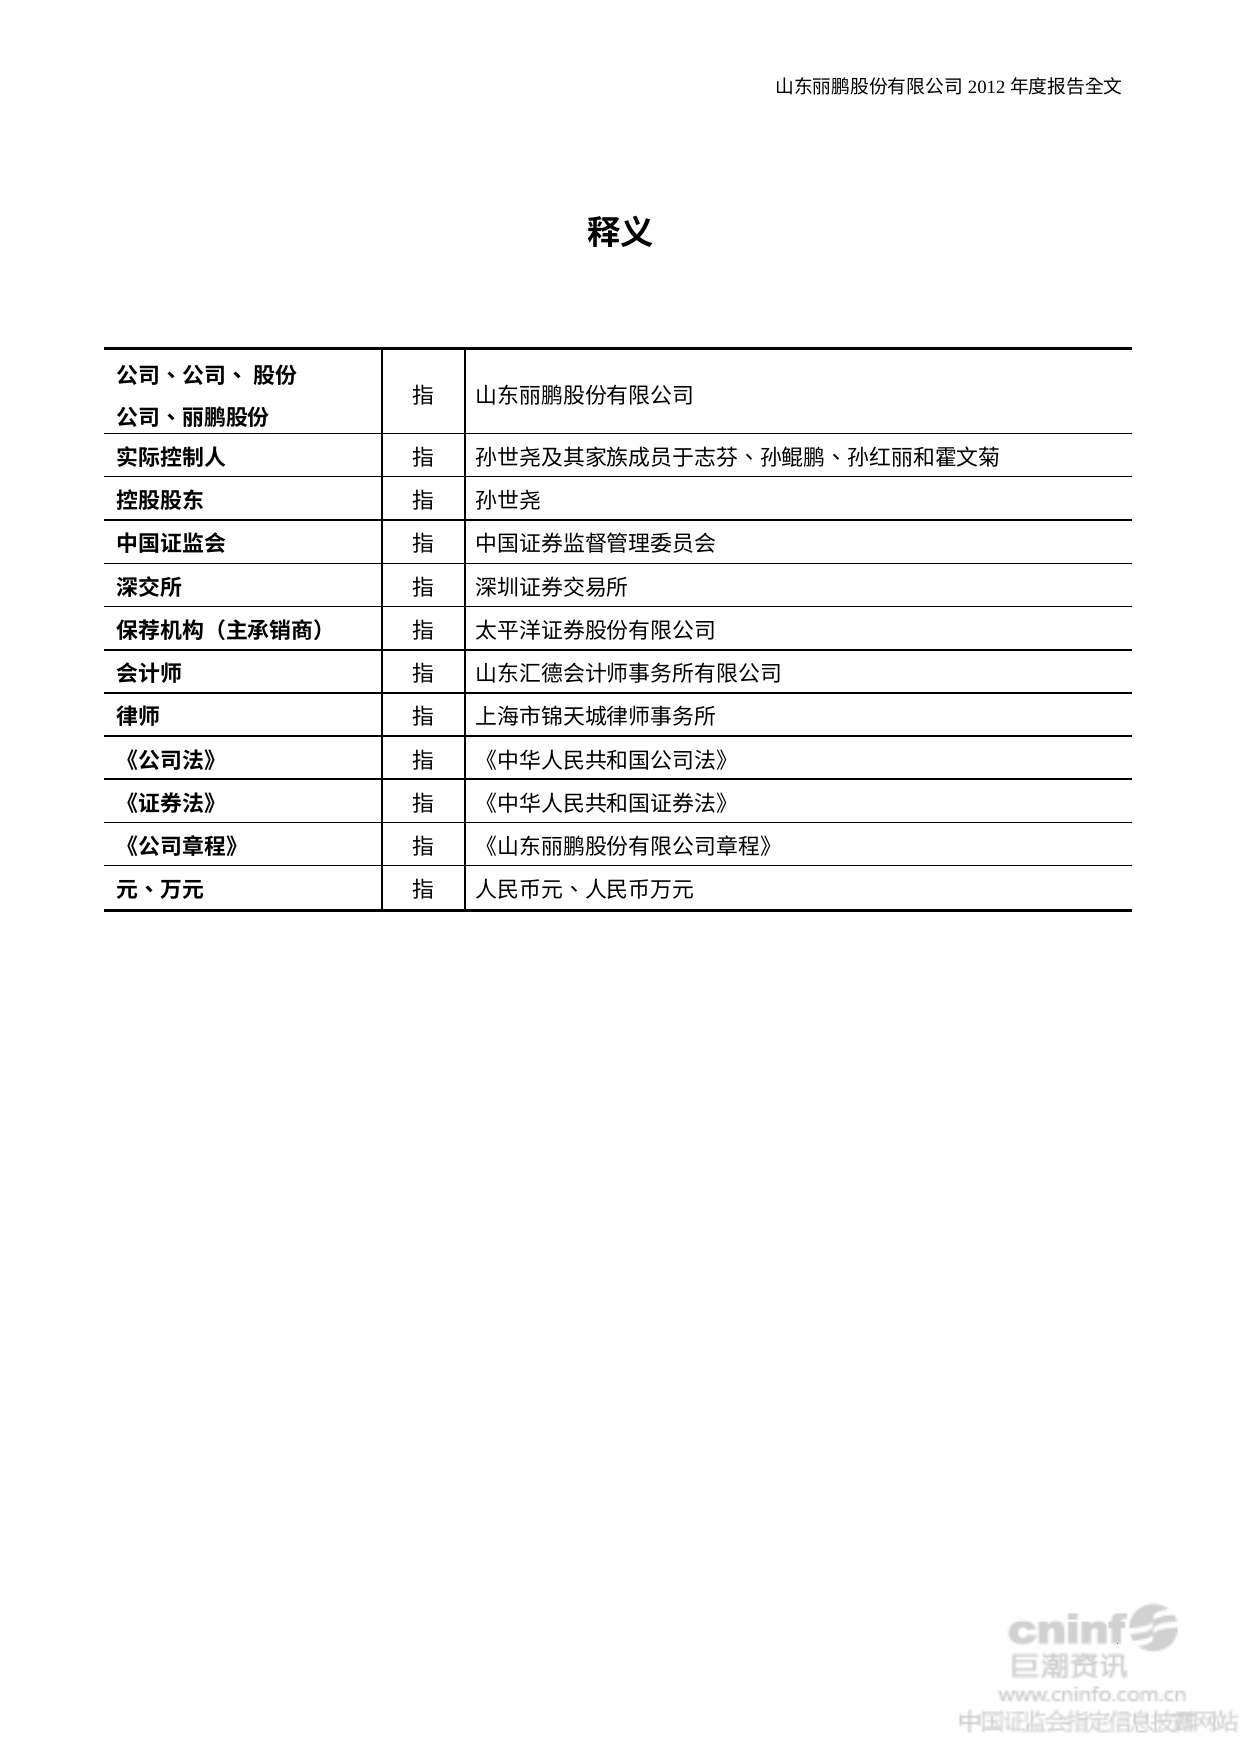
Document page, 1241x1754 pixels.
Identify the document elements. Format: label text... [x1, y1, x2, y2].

table_cell 《山东丽鹏股份有限公司章程》 [466, 823, 1132, 865]
table_cell 会计师 [104, 651, 381, 692]
table_cell 实际控制人 [104, 434, 381, 476]
table_cell 孙世尧及其家族成员于志芬、孙鲲鹏、孙红丽和霍文菊 [466, 434, 1132, 476]
table_cell 指 [383, 823, 464, 865]
table_cell 《公司法》 [104, 737, 381, 778]
picture [958, 1593, 1241, 1754]
table_cell 深交所 [104, 564, 381, 606]
table_header 公司、公司、 股份公司、丽鹏股份 [104, 350, 381, 433]
table_cell 上海市锦天城律师事务所 [466, 694, 1132, 735]
table_cell 指 [383, 434, 464, 476]
table_cell 指 [383, 780, 464, 822]
table_cell 《中华人民共和国证券法》 [466, 780, 1132, 822]
table_cell 山东汇德会计师事务所有限公司 [466, 651, 1132, 692]
table_cell 《证券法》 [104, 780, 381, 822]
text 释义 [584, 209, 656, 254]
table_cell 指 [383, 477, 464, 519]
table_cell 指 [383, 694, 464, 735]
table_cell 深圳证券交易所 [466, 564, 1132, 606]
table_cell 控股股东 [104, 477, 381, 519]
table_cell 《公司章程》 [104, 823, 381, 865]
table_cell 指 [383, 737, 464, 778]
table_cell 太平洋证券股份有限公司 [466, 607, 1132, 649]
table_cell 指 [383, 866, 464, 909]
table_cell 元、万元 [104, 866, 381, 909]
table_cell 孙世尧 [466, 477, 1132, 519]
table_cell 指 [383, 564, 464, 606]
table_cell 《中华人民共和国公司法》 [466, 737, 1132, 778]
table_cell 中国证券监督管理委员会 [466, 521, 1132, 562]
table_cell 律师 [104, 694, 381, 735]
table_cell 指 [383, 651, 464, 692]
table_cell 指 [383, 607, 464, 649]
table_cell 保荐机构（主承销商） [104, 607, 381, 649]
table_header 山东丽鹏股份有限公司 [466, 350, 1132, 433]
table_cell 人民币元、人民币万元 [466, 866, 1132, 909]
table_cell 中国证监会 [104, 521, 381, 562]
table_cell 指 [383, 521, 464, 562]
table_header 指 [383, 350, 464, 433]
